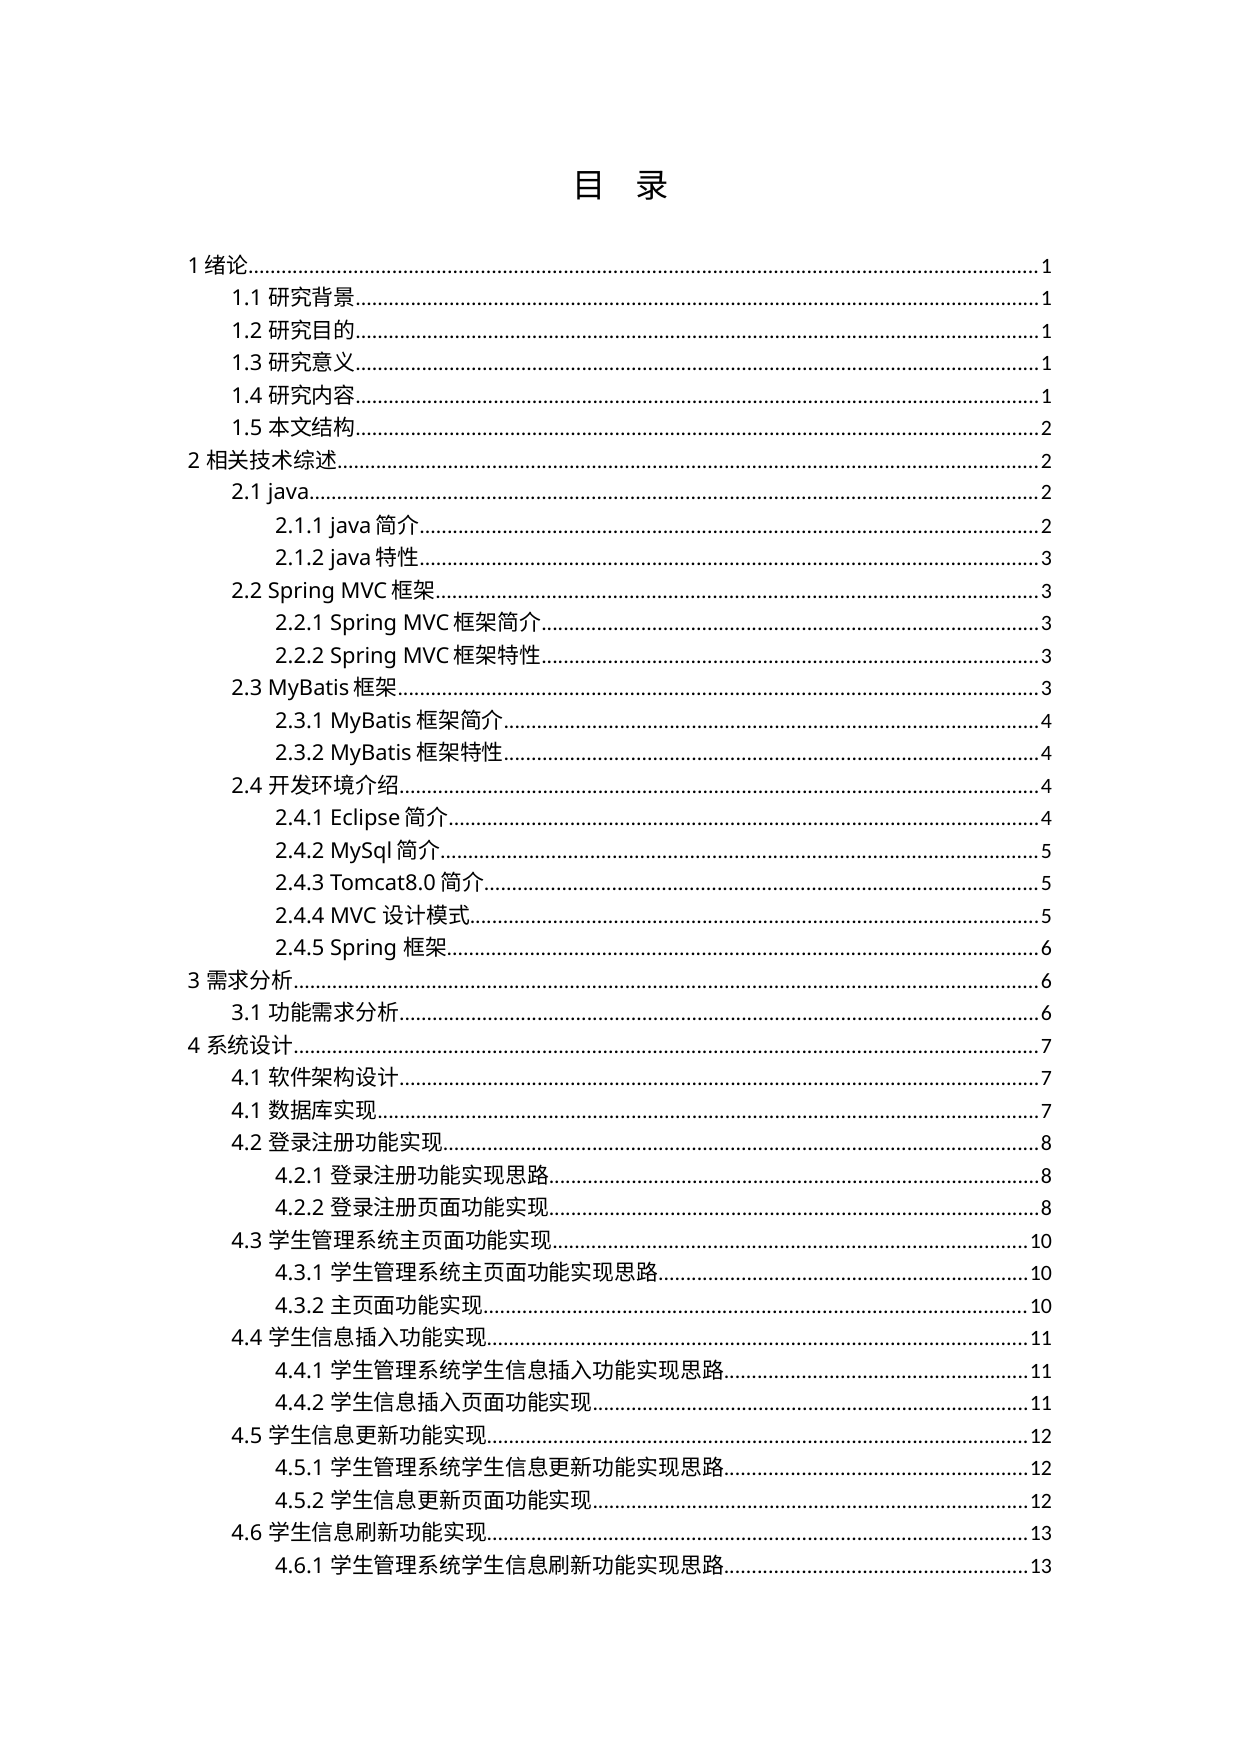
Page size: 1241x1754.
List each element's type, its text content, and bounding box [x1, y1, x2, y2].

text 4.6.1 学生管理系统学生信息刷新功能实现思路 13 [275, 1547, 1053, 1580]
text 4.1 数据库实现 7 [231, 1092, 1053, 1125]
text 2.1.2 java特性 3 [275, 540, 1053, 572]
text 4.5.2 学生信息更新页面功能实现 12 [275, 1482, 1053, 1515]
text 4.4 学生信息插入功能实现 11 [231, 1320, 1053, 1352]
text 3 需求分析 6 [187, 962, 1053, 995]
text 4.3.2 主页面功能实现 10 [275, 1287, 1053, 1320]
text 2.4.2 MySql简介 5 [275, 832, 1053, 865]
text 2.3 MyBatis框架 3 [231, 670, 1053, 702]
text 2 相关技术综述 2 [187, 442, 1053, 475]
text 1.3 研究意义 1 [231, 345, 1053, 377]
text 2.4 开发环境介绍 4 [231, 767, 1053, 800]
text 4.5.1 学生管理系统学生信息更新功能实现思路 12 [275, 1450, 1053, 1482]
text 4.2.2 登录注册页面功能实现 8 [275, 1190, 1053, 1222]
text 2.4.4 MVC 设计模式 5 [275, 897, 1053, 930]
text 目 录 [187, 150, 1053, 215]
text 2.4.3 Tomcat8.0简介 5 [275, 865, 1053, 897]
text 4.4.2 学生信息插入页面功能实现 11 [275, 1385, 1053, 1417]
text 3.1 功能需求分析 6 [231, 995, 1053, 1027]
text 2.3.2 MyBatis框架特性 4 [275, 735, 1053, 767]
text 2.4.1 Eclipse简介 4 [275, 800, 1053, 832]
text 4.1 软件架构设计 7 [231, 1060, 1053, 1092]
text 4.2 登录注册功能实现 8 [231, 1125, 1053, 1157]
text 2.1 java 2 [231, 475, 1053, 507]
text 2.4.5 Spring 框架 6 [275, 930, 1053, 962]
text 2.1.1 java简介 2 [275, 507, 1053, 540]
text 1.1 研究背景 1 [231, 280, 1053, 312]
text 4.6 学生信息刷新功能实现 13 [231, 1515, 1053, 1547]
text 1.4 研究内容 1 [231, 377, 1053, 410]
text 2.2 Spring MVC框架 3 [231, 572, 1053, 605]
text 2.3.1 MyBatis框架简介 4 [275, 702, 1053, 735]
text 4.3 学生管理系统主页面功能实现 10 [231, 1222, 1053, 1255]
text 4.2.1 登录注册功能实现思路 8 [275, 1157, 1053, 1190]
text 4.5 学生信息更新功能实现 12 [231, 1417, 1053, 1450]
text 4.4.1 学生管理系统学生信息插入功能实现思路 11 [275, 1352, 1053, 1385]
text 2.2.1 Spring MVC框架简介 3 [275, 605, 1053, 637]
text 1.2 研究目的 1 [231, 312, 1053, 345]
text 4.3.1 学生管理系统主页面功能实现思路 10 [275, 1255, 1053, 1287]
text 1.5 本文结构 2 [231, 410, 1053, 442]
text 2.2.2 Spring MVC框架特性 3 [275, 637, 1053, 670]
text 1绪论 1 [187, 247, 1053, 280]
text 4 系统设计 7 [187, 1027, 1053, 1060]
